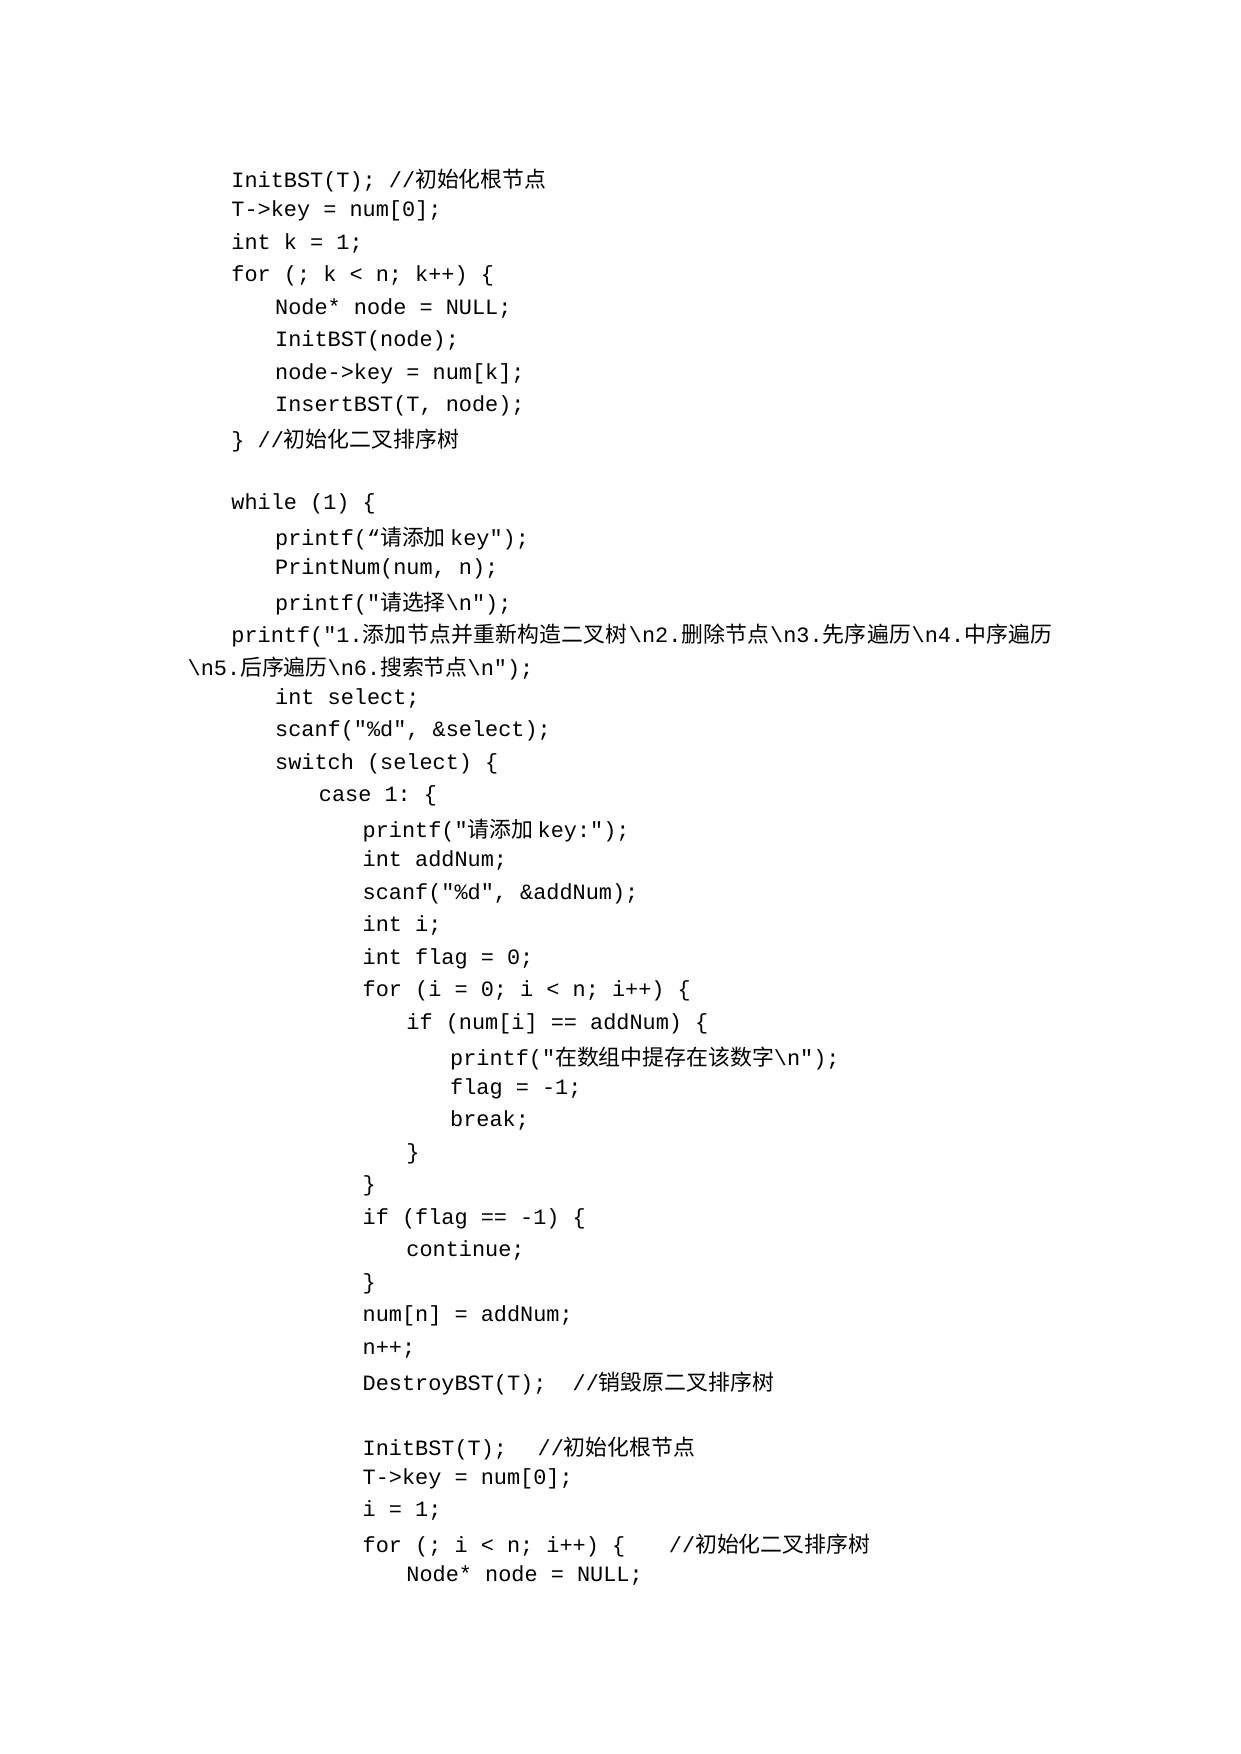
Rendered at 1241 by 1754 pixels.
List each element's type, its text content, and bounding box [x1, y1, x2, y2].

text scanf("%d", &addNum); [187, 877, 1053, 909]
text } //初始化二叉排序树 [187, 422, 1053, 454]
text for (; i < n; i++) { //初始化二叉排序树 [187, 1527, 1053, 1559]
text T->key = num[0]; [187, 194, 1053, 227]
text if (num[i] == addNum) { [187, 1007, 1053, 1039]
text DestroyBST(T); //销毁原二叉排序树 [187, 1364, 1053, 1397]
text InitBST(T); //初始化根节点 [187, 162, 1053, 194]
text flag = -1; [187, 1072, 1053, 1104]
text int select; [187, 682, 1053, 714]
text } [187, 1267, 1053, 1299]
text continue; [187, 1234, 1053, 1267]
text int flag = 0; [187, 942, 1053, 974]
text int addNum; [187, 844, 1053, 877]
text InitBST(node); [187, 324, 1053, 357]
text for (i = 0; i < n; i++) { [187, 974, 1053, 1007]
text case 1: { [187, 779, 1053, 812]
text Node* node = NULL; [187, 1559, 1053, 1592]
text int i; [187, 909, 1053, 942]
text n++; [187, 1332, 1053, 1364]
text switch (select) { [187, 747, 1053, 779]
text } [187, 1137, 1053, 1169]
text int k = 1; [187, 227, 1053, 259]
text PrintNum(num, n); [187, 552, 1053, 584]
text i = 1; [187, 1494, 1053, 1527]
text printf("在数组中提存在该数字\n"); [187, 1039, 1053, 1072]
text Node* node = NULL; [187, 292, 1053, 324]
text node->key = num[k]; [187, 357, 1053, 389]
text printf("请添加key:"); [187, 812, 1053, 844]
text } [187, 1169, 1053, 1202]
text num[n] = addNum; [187, 1299, 1053, 1332]
text InsertBST(T, node); [187, 389, 1053, 422]
text break; [187, 1104, 1053, 1137]
text if (flag == -1) { [187, 1202, 1053, 1234]
text InitBST(T); //初始化根节点 [187, 1429, 1053, 1462]
text printf("请选择\n"); [187, 584, 1053, 617]
text T->key = num[0]; [187, 1462, 1053, 1494]
text while (1) { [187, 487, 1053, 519]
text scanf("%d", &select); [187, 714, 1053, 747]
text printf("1.添加节点并重新构造二叉树\n2.删除节点\n3.先序遍历\n4.中序遍历\n5.后序遍历\n6.搜索节点\n"); [187, 617, 1053, 682]
text for (; k < n; k++) { [187, 259, 1053, 292]
text printf(“请添加key"); [187, 519, 1053, 552]
